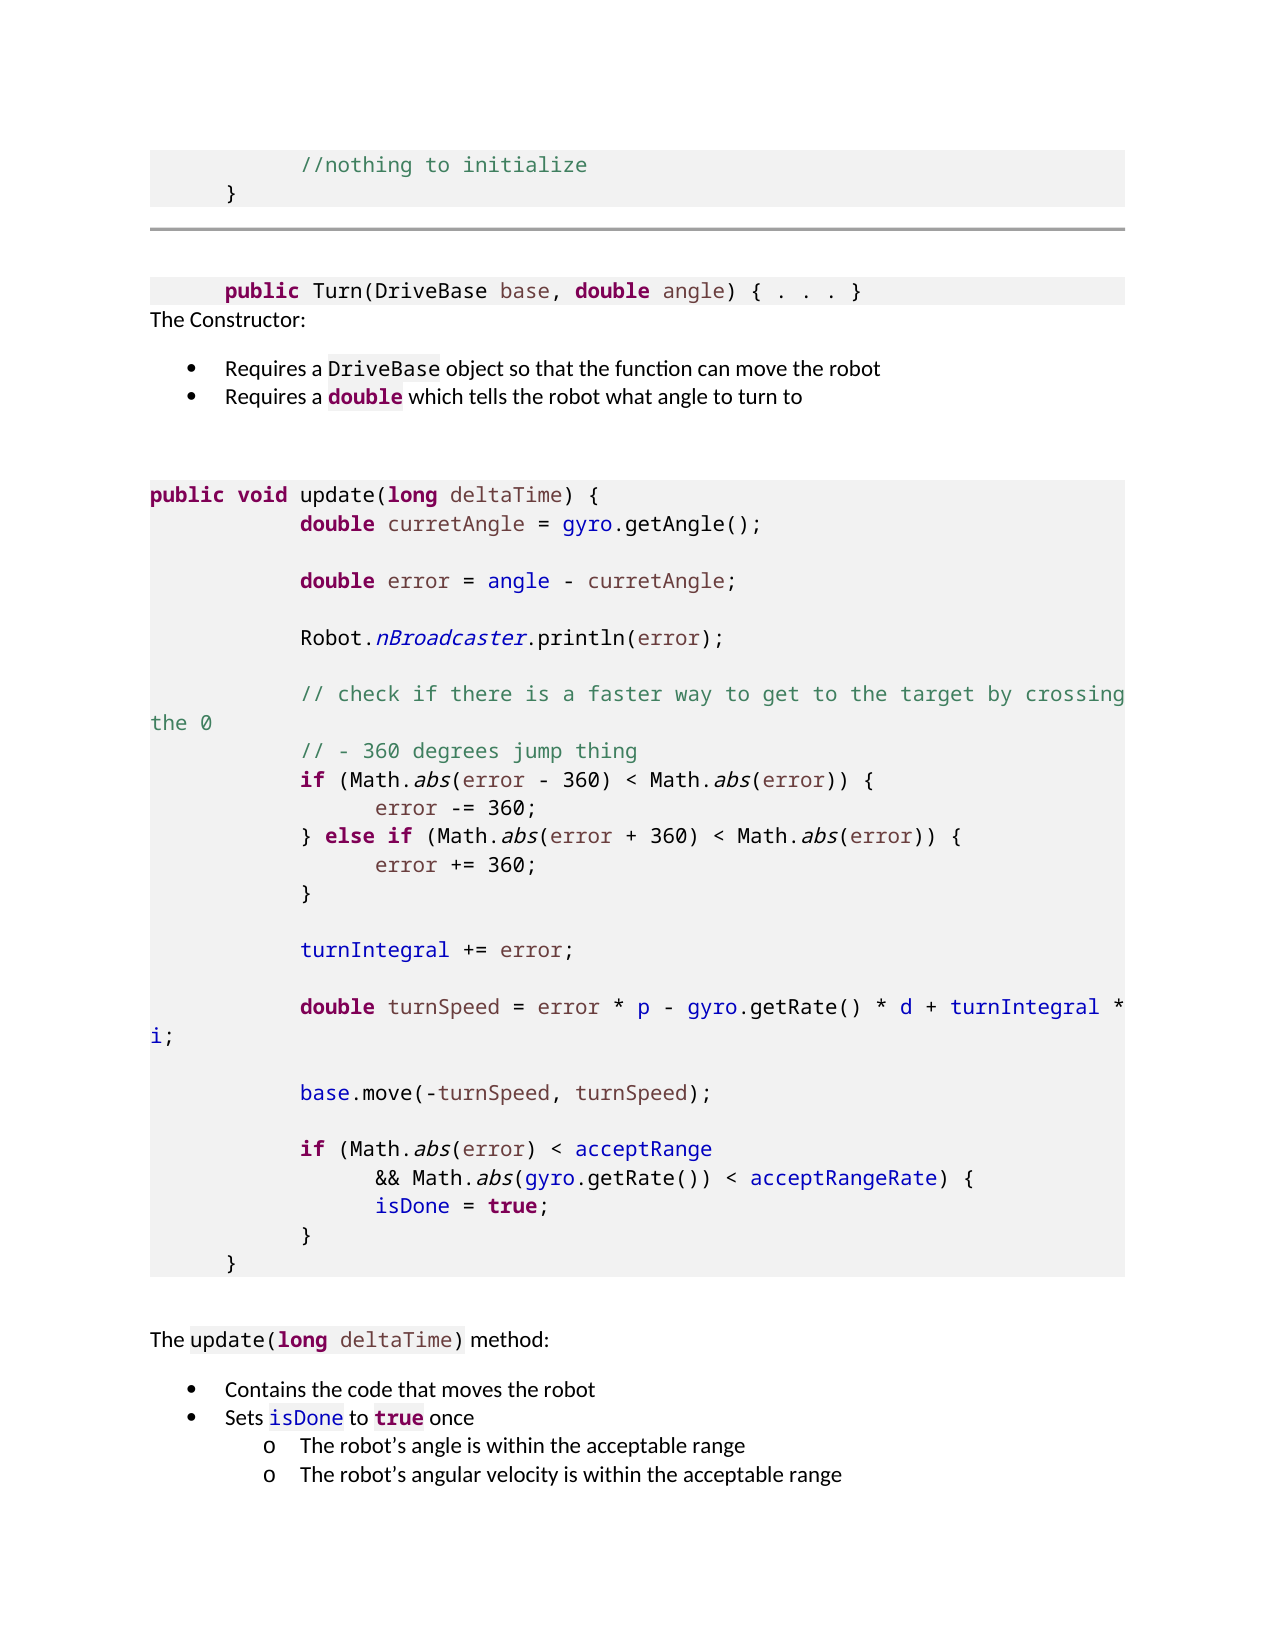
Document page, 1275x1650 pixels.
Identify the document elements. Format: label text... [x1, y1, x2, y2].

text error -= 360; [150, 793, 1125, 822]
text if (Math.abs(error) < acceptRange [150, 1134, 1125, 1163]
text isDone = true; [150, 1191, 1125, 1220]
text double error = angle - curretAngle; [150, 566, 1125, 594]
text } [150, 178, 1125, 207]
list Contains the code that moves the robot [187, 1375, 1125, 1403]
text public Turn(DriveBase base, double angle) { . . . } [150, 277, 1125, 305]
text error += 360; [150, 850, 1125, 878]
text turnIntegral += error; [150, 935, 1125, 964]
text } [150, 878, 1125, 907]
list Requires a double which tells the robot what angle to turn to [187, 382, 328, 411]
list The robot’s angle is within the acceptable range [262, 1431, 1125, 1460]
list Sets isDone to true once [424, 1403, 1125, 1431]
list Requires a DriveBase object so that the function can move the robot [440, 354, 1125, 382]
list Sets isDone to true once [187, 1403, 269, 1431]
text } [150, 1220, 1125, 1248]
text //nothing to initialize [150, 150, 1125, 178]
text double turnSpeed = error * p - gyro.getRate() * d + turnIntegral * i; [150, 992, 1125, 1049]
list Requires a double which tells the robot what angle to turn to [403, 382, 1125, 411]
text public void update(long deltaTime) { [150, 480, 1125, 509]
text if (Math.abs(error - 360) < Math.abs(error)) { [150, 765, 1125, 793]
text double curretAngle = gyro.getAngle(); [150, 509, 1125, 537]
text } else if (Math.abs(error + 360) < Math.abs(error)) { [150, 822, 1125, 850]
text && Math.abs(gyro.getRate()) < acceptRangeRate) { [150, 1163, 1125, 1191]
text // check if there is a faster way to get to the target by crossing the 0 [150, 679, 1125, 736]
text Robot.nBroadcaster.println(error); [150, 623, 1125, 651]
text The Constructor: [150, 305, 1125, 333]
text The update(long deltaTime) method: [465, 1326, 1125, 1354]
text // - 360 degrees jump thing [150, 736, 1125, 765]
text base.move(-turnSpeed, turnSpeed); [150, 1078, 1125, 1106]
text } [150, 1248, 1125, 1277]
list The robot’s angular velocity is within the acceptable range [262, 1460, 1125, 1489]
